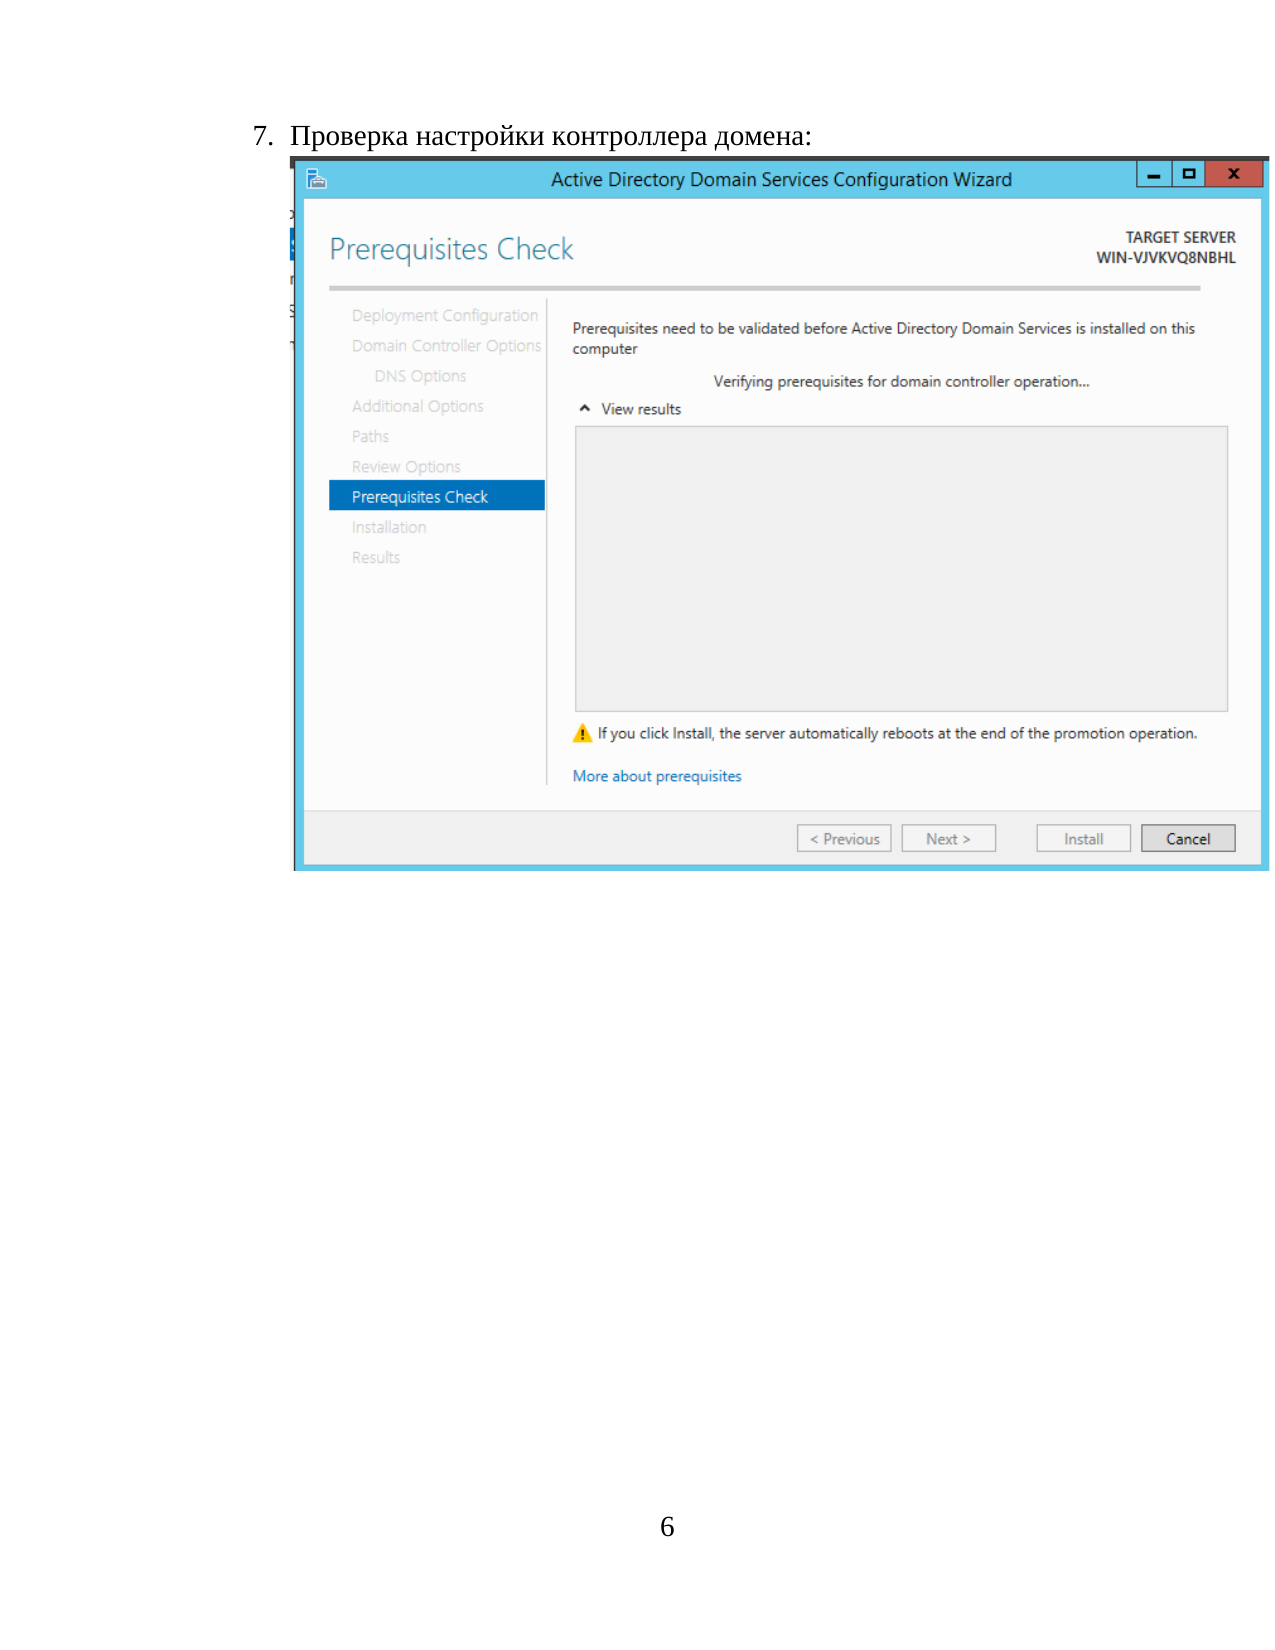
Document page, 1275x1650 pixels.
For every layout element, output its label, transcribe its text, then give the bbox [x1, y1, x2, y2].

picture [289, 156, 1270, 871]
